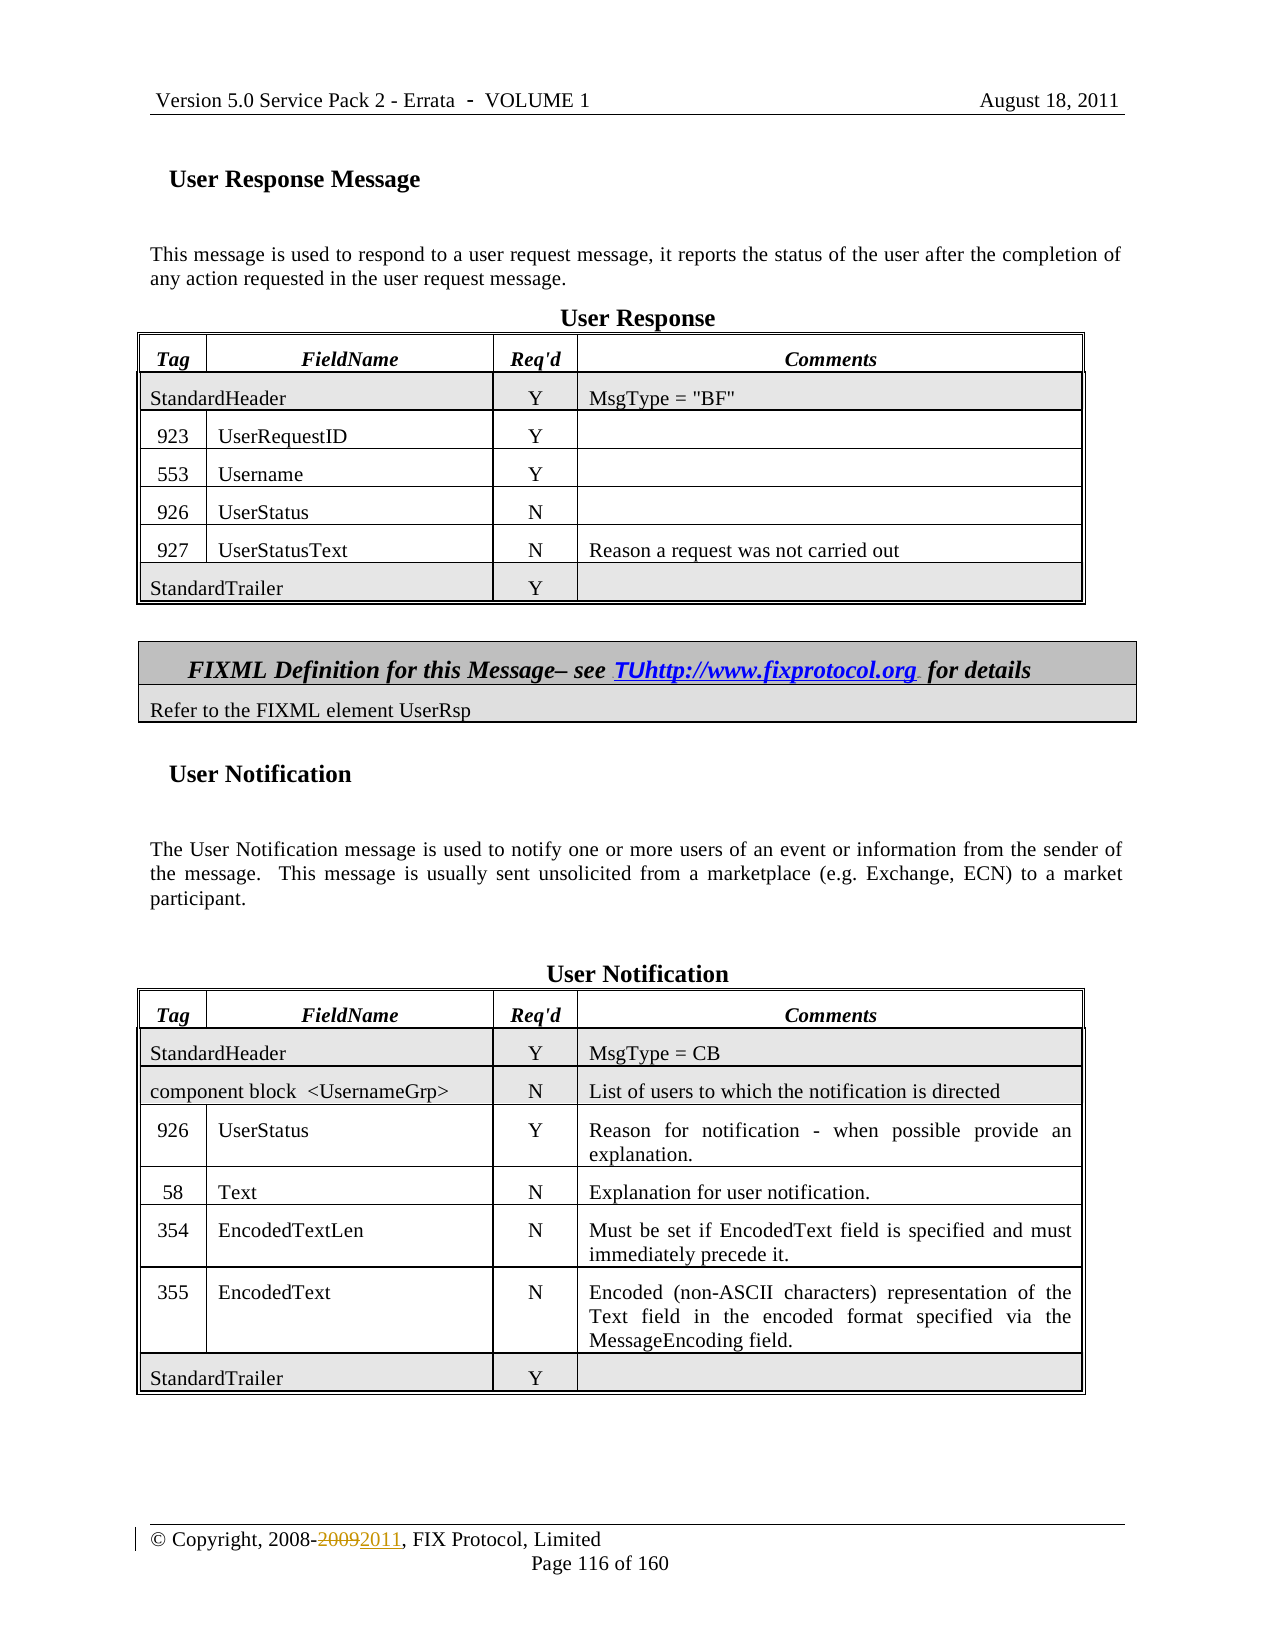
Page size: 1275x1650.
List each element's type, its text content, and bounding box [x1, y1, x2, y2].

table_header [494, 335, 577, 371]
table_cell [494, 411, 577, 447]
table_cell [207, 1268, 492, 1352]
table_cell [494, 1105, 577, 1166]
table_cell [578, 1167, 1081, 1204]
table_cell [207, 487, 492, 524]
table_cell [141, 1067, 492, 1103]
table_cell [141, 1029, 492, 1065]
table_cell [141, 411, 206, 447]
subtitle User Notification [169, 759, 1125, 788]
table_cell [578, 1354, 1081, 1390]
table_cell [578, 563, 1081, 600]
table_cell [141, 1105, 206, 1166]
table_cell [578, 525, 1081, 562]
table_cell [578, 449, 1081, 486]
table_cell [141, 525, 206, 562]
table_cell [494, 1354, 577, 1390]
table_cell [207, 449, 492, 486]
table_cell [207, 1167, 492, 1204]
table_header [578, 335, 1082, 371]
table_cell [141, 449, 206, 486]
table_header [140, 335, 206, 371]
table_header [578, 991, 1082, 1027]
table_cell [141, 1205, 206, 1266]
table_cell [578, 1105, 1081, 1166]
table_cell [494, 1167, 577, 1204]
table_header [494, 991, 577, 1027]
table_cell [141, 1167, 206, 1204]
subtitle User Response Message [169, 164, 1125, 193]
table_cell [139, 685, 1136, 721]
text This message is used to respond to a user request message, it reports the status of the user after the completion of any action requested in the user request message. [150, 242, 1125, 290]
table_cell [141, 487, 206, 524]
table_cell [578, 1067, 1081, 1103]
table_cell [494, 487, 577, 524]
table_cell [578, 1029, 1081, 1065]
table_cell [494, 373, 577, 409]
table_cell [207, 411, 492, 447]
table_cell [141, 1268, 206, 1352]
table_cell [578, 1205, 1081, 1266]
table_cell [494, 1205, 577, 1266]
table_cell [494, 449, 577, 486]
text The User Notification message is used to notify one or more users of an event or information from the sender of the message. This message is usually sent unsolicited from a marketplace (e.g. Exchange, ECN) to a market participant. [150, 837, 1125, 909]
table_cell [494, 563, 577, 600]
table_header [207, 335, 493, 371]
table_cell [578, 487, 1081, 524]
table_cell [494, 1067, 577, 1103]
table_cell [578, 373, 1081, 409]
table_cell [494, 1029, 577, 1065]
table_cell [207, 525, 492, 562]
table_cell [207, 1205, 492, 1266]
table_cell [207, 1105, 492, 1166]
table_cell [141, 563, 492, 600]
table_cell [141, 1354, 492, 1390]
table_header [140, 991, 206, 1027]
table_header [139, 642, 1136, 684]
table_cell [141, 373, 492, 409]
text User Notification [150, 958, 1125, 987]
text User Response [150, 302, 1125, 332]
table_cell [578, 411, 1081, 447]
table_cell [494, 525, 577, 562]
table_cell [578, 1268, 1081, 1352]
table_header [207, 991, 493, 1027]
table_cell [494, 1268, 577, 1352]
